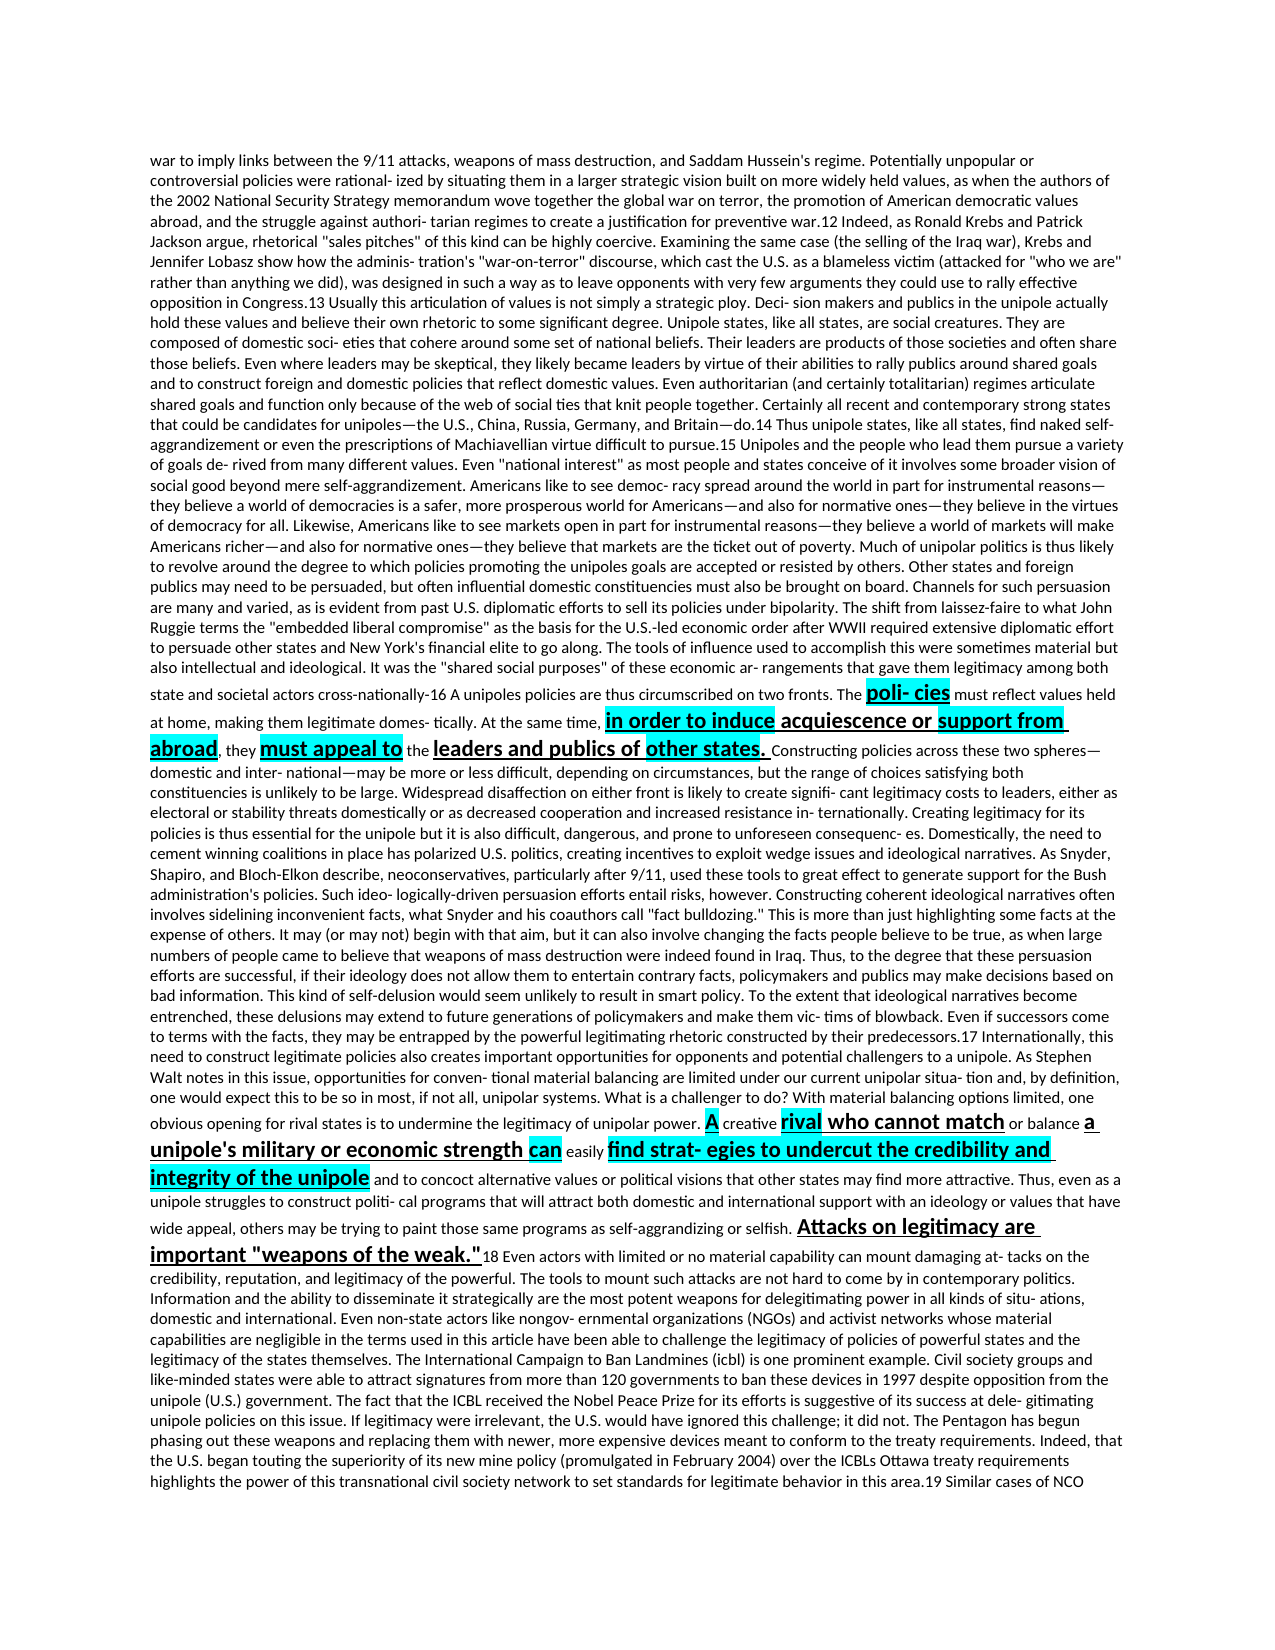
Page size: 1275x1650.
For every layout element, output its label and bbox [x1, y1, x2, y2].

text [150, 150, 1125, 1491]
